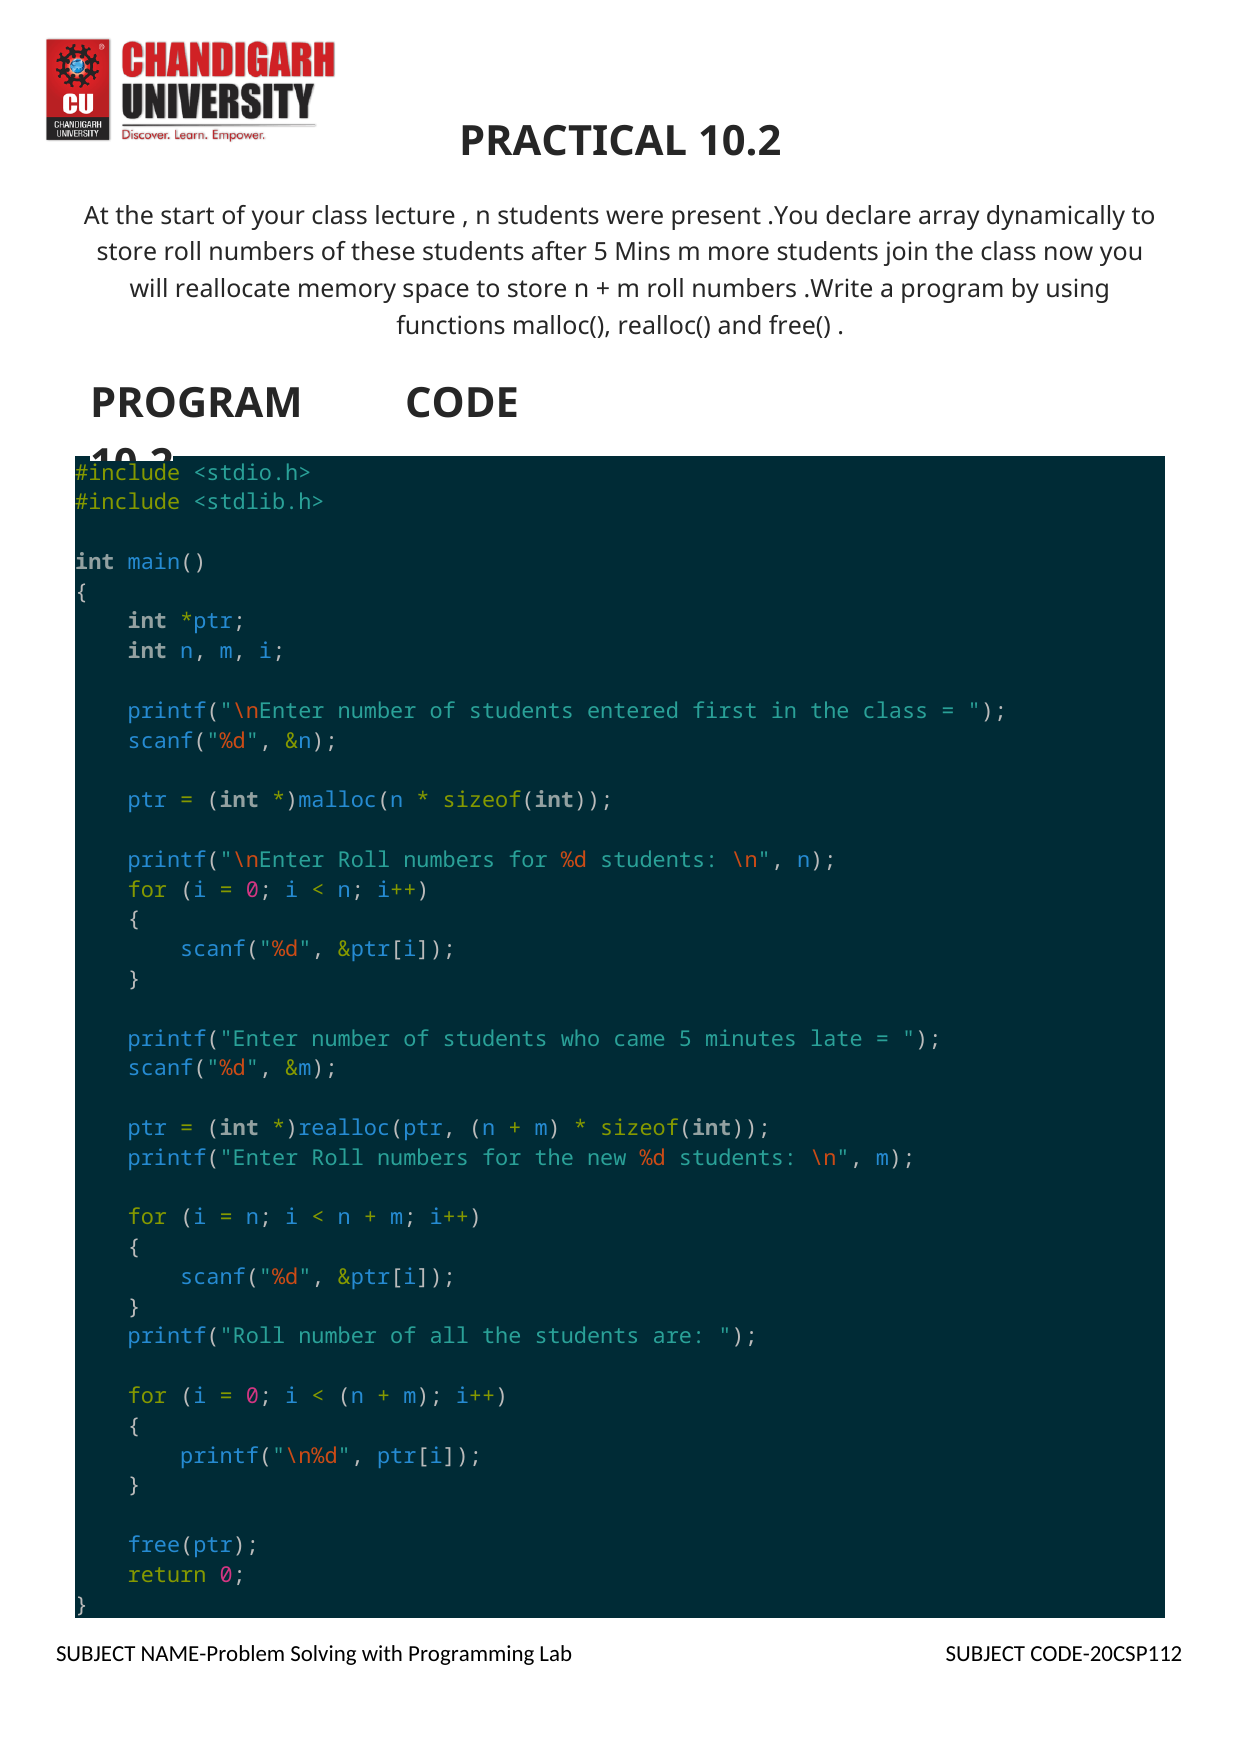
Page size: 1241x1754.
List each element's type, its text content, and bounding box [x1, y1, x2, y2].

text } [75, 1469, 1165, 1499]
text ptr = (int *)realloc(ptr, (n + m) * sizeof(int)); [75, 1112, 1165, 1142]
text ptr = (int *)malloc(n * sizeof(int)); [75, 784, 1165, 814]
text printf("\nEnter Roll numbers for %d students: \n", n); [75, 844, 1165, 873]
text scanf("%d", &m); [75, 1052, 1165, 1082]
text { [75, 1231, 1165, 1261]
text } [75, 963, 1165, 993]
text printf("Roll number of all the students are: "); [75, 1320, 1165, 1350]
text int *ptr; [75, 605, 1165, 635]
text for (i = 0; i < n; i++) [75, 873, 1165, 903]
text At the start of your class lecture , n students were present .You declare array dynamically to store roll numbers of these students after 5 Mins m more students join the class now you will reallocate memory space to store n + m roll numbers .Write a program by using functions malloc(), realloc() and free() . [75, 197, 1165, 342]
text } [75, 1588, 1165, 1618]
text for (i = n; i < n + m; i++) [75, 1201, 1165, 1231]
text { [75, 903, 1165, 933]
text int n, m, i; [75, 635, 1165, 665]
text #include <stdlib.h> [75, 486, 1165, 516]
text for (i = 0; i < (n + m); i++) [75, 1380, 1165, 1410]
text { [75, 576, 1165, 605]
text printf("Enter number of students who came 5 minutes late = "); [75, 1022, 1165, 1052]
text scanf("%d", &ptr[i]); [75, 933, 1165, 963]
text } [75, 1291, 1165, 1320]
text free(ptr); [75, 1529, 1165, 1559]
text #include <stdio.h> [75, 456, 1165, 486]
text scanf("%d", &ptr[i]); [75, 1261, 1165, 1291]
text printf("Enter Roll numbers for the new %d students: \n", m); [75, 1142, 1165, 1171]
picture [45, 37, 336, 143]
text printf("\n%d", ptr[i]); [75, 1439, 1165, 1469]
text printf("\nEnter number of students entered first in the class = "); [75, 695, 1165, 724]
text int main() [75, 546, 1165, 576]
text return 0; [75, 1559, 1165, 1588]
text scanf("%d", &n); [75, 724, 1165, 754]
text { [75, 1410, 1165, 1439]
